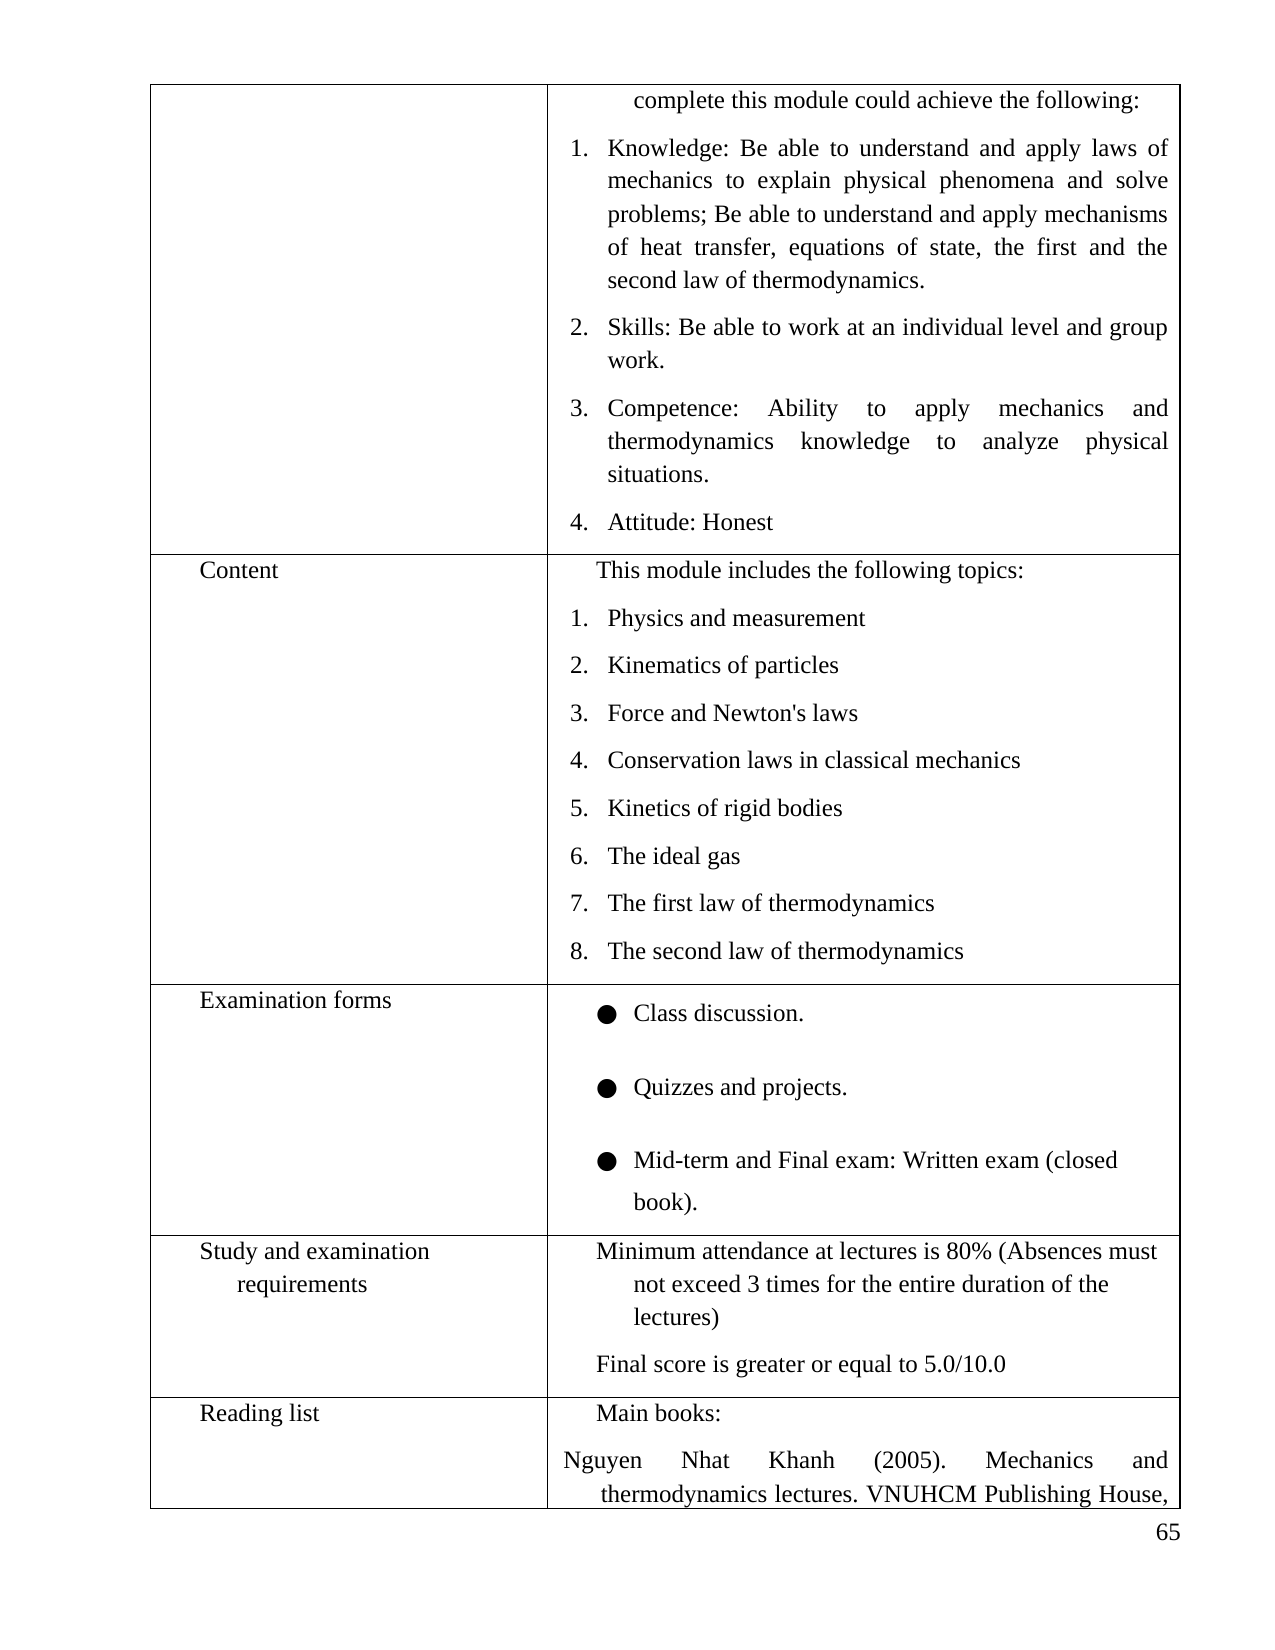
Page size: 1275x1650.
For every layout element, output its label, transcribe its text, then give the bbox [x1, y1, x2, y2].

table_cell Study and examination requirements [151, 1236, 547, 1397]
table_cell Minimum attendance at lectures is 80% (Absences must not exceed 3 times for the entire duration of the lectures) Final score is greater or equal to 5.0/10.0 [548, 1236, 1179, 1397]
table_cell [151, 85, 547, 554]
table_cell Content [151, 555, 547, 984]
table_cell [548, 1398, 1179, 1507]
table_cell Reading list [151, 1398, 547, 1507]
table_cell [548, 85, 1179, 554]
table_cell Examination forms [151, 985, 547, 1235]
table_cell Class discussion. Quizzes and projects. Mid-term and Final exam: Written exam (closed book). [548, 985, 1179, 1235]
table_cell This module includes the following topics: Physics and measurement Kinematics of particles Force and Newton's laws Conservation laws in classical mechanics Kinetics of rigid bodies The ideal gas The first law of thermodynamics The second law of thermodynamics [548, 555, 1179, 984]
